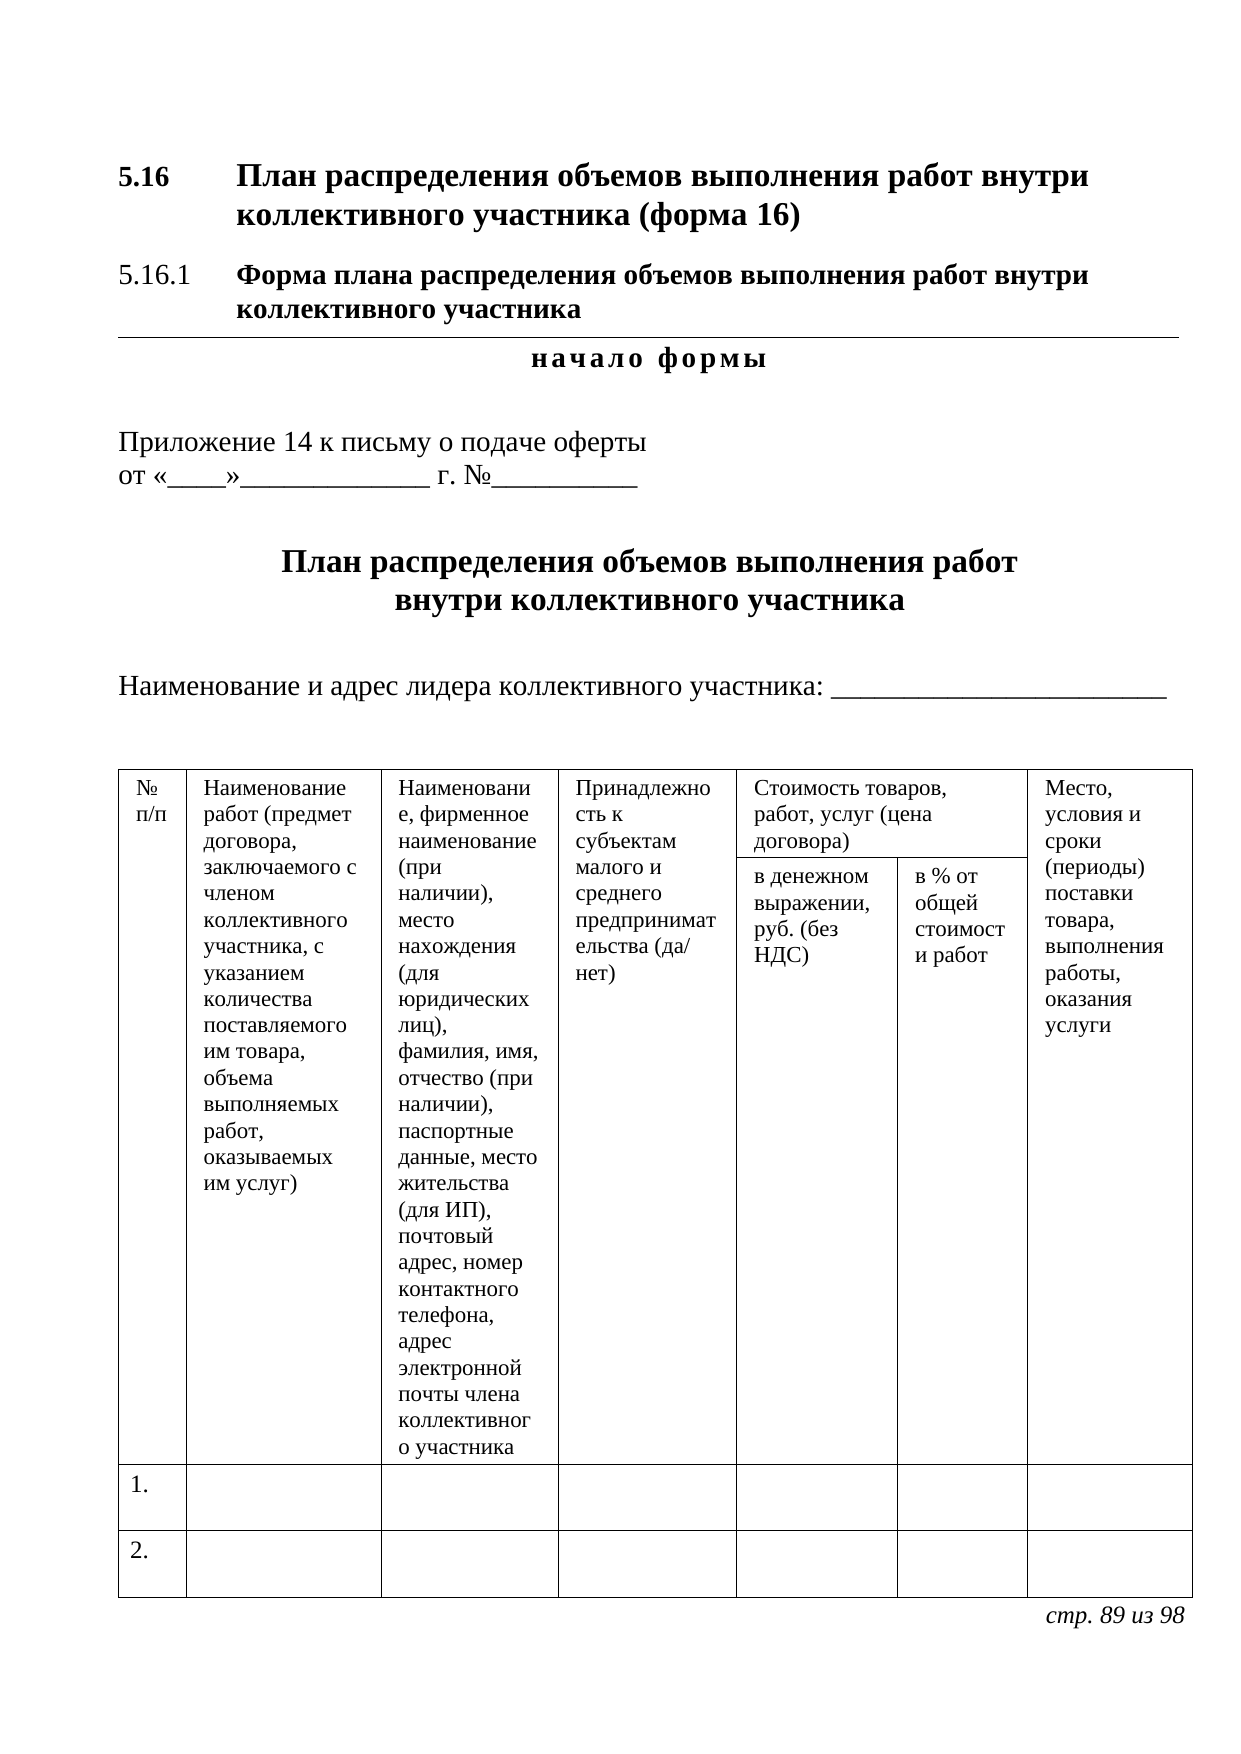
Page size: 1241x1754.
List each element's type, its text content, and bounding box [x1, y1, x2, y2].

table_header № п/п [119, 770, 186, 1463]
table_cell [559, 1465, 736, 1530]
table_cell [382, 1465, 558, 1530]
subtitle План распределения объемов выполнения работ внутри коллективного участника (форма 16) [118, 156, 1181, 232]
table_cell [187, 1531, 381, 1597]
table_header Принадлежность к субъектам малого и среднего предпринимательства (да/ нет) [559, 770, 736, 1463]
text начало формы [118, 338, 1179, 373]
table_cell [119, 1465, 186, 1530]
table_cell [1028, 1465, 1192, 1530]
table_header Место, условия и сроки (периоды) поставки товара, выполнения работы, оказания услуги [1028, 770, 1192, 1463]
table_cell [119, 1531, 186, 1597]
table_cell [1028, 1531, 1192, 1597]
table_cell [898, 1531, 1027, 1597]
table_header Наименование работ (предмет договора, заключаемого с членом коллективного участника, с указанием количества поставляемого им товара, объема выполняемых работ, оказываемых им услуг) [187, 770, 381, 1463]
table_cell [382, 1531, 558, 1597]
text Приложение 14 к письму о подаче оферты от «____»_____________ г. №__________ [118, 424, 1181, 491]
table_cell [898, 1465, 1027, 1530]
table_cell [559, 1531, 736, 1597]
text План распределения объемов выполнения работ внутри коллективного участника [118, 541, 1181, 618]
text Наименование и адрес лидера коллективного участника: _______________________ [118, 668, 1181, 702]
table_header Наименование, фирменное наименование (при наличии), место нахождения (для юридических лиц), фамилия, имя, отчество (при наличии), паспортные данные, место жительства (для ИП), почтовый адрес, номер контактного телефона, адрес электронной почты члена коллективного участника [382, 770, 558, 1463]
table_cell в денежном выражении, руб. (без НДС) [737, 858, 897, 1463]
text Форма плана распределения объемов выполнения работ внутри коллективного участника [118, 257, 1181, 324]
table_cell [737, 1465, 897, 1530]
table_cell в % от общей стоимости работ [898, 858, 1027, 1463]
table_cell [737, 1531, 897, 1597]
table_cell [187, 1465, 381, 1530]
table_header Стоимость товаров, работ, услуг (цена договора) [737, 770, 1027, 857]
